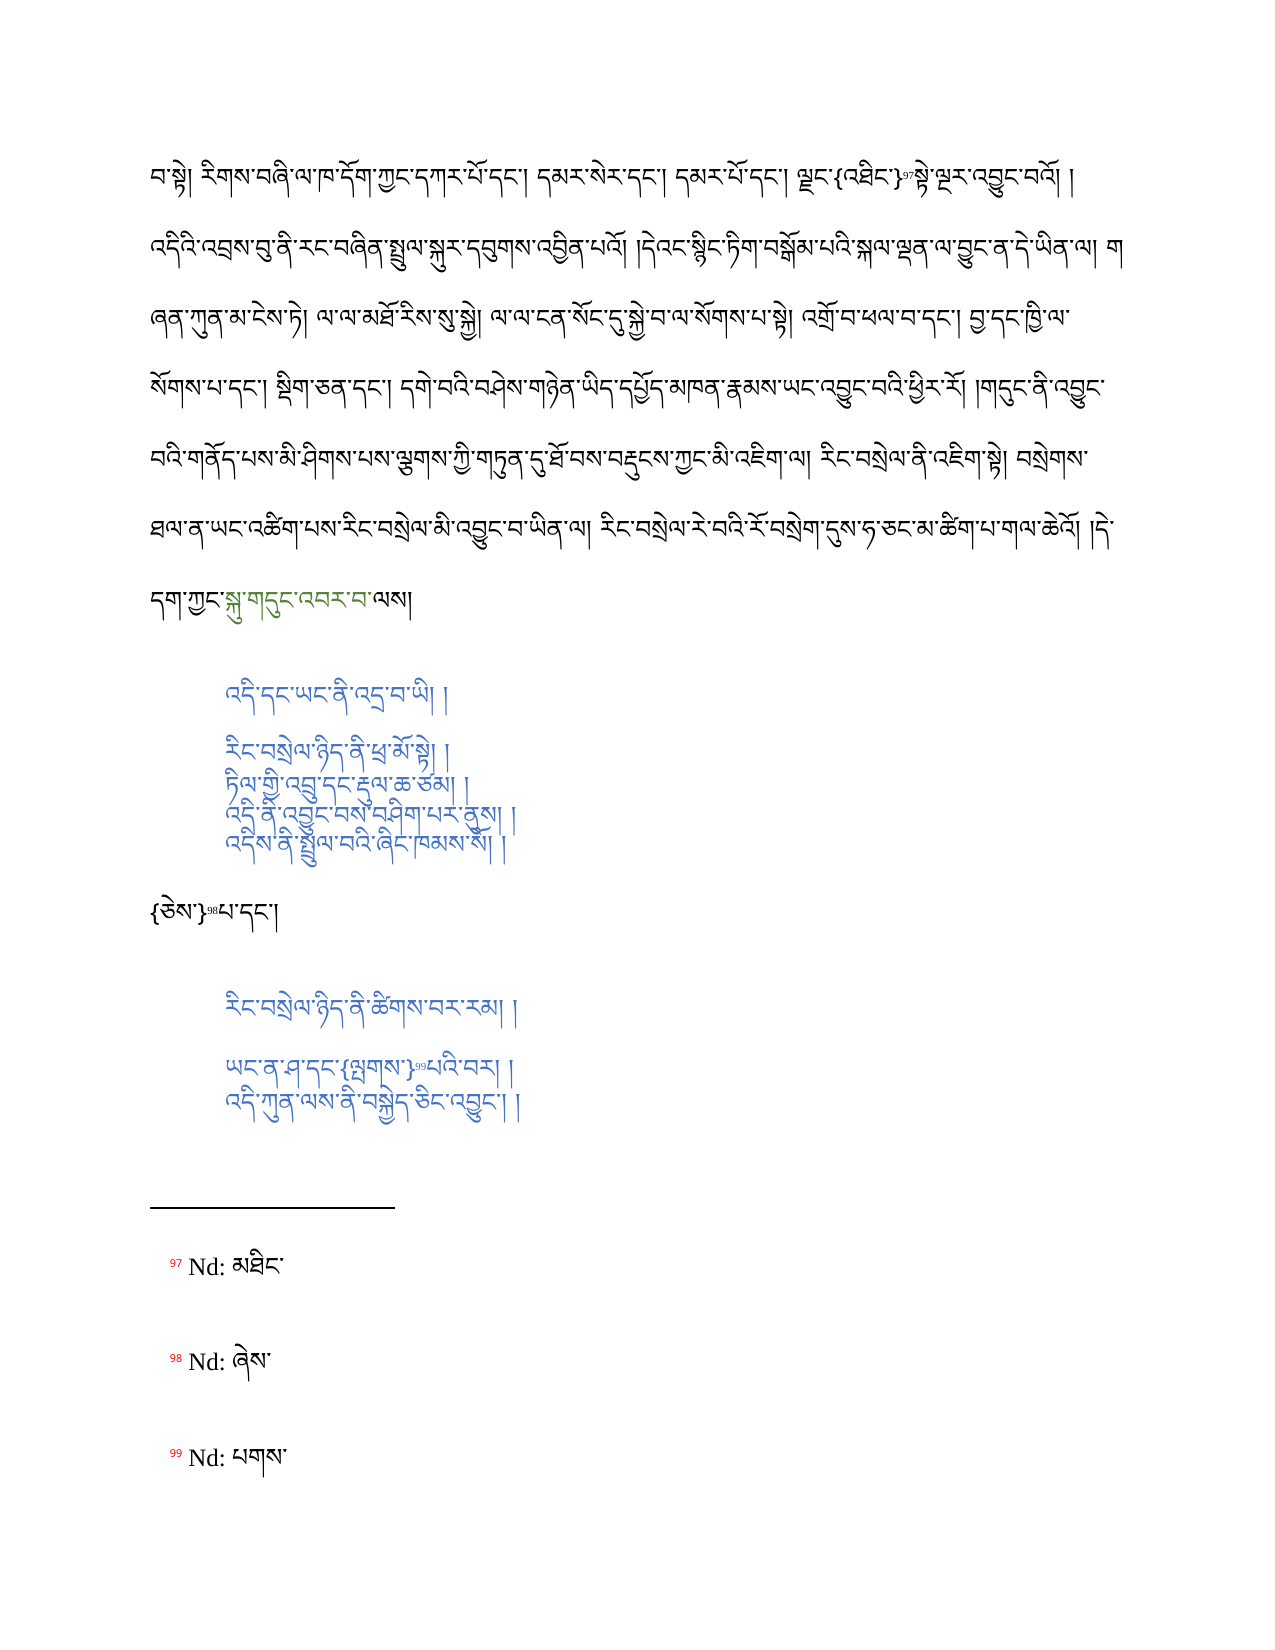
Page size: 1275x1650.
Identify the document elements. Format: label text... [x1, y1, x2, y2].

text འདིས་ནི་སྤྲུལ་བའི་ཞིང་ཁམས་སོ། ། [308, 831, 1050, 860]
text རིང་བསྲེལ་ཉིད་ནི་ཚིགས་བར་རམ། ། [225, 980, 1050, 1051]
text {ཅེས་}པ་དང༌། [150, 885, 1125, 955]
text འདི་ནི་འབྱུང་བས་བཤིག་པར་ནུས། ། [225, 802, 1050, 831]
text འདིས་ནི་སྤྲུལ་བའི་ཞིང་ཁམས་སོ། ། [225, 831, 313, 860]
text གསུམ་པ་གདུང་དང་རིང་བསྲེལ་གྱི་ཁྱད་པར་གྱིས་དོན་བསྡུ་བ་ནི། གདུང་དང་འདྲ་བའི་[page My-421a]རིང་བསྲེལ་ཞེས་བྱ་བ། དབྱིབས་{བཟླུམ་}ཞིང་ཁ་དོག་ལྔ་གང་རུང་དུ་འདུག་པ་སྟེ། རིང་བསྲེལ་གྱི་རྒྱུ་{དངས་}མ་[page Ad-387]དཀར་དམར་དང་ཤ་རུས་དང་དྲོད་དབུགས་ཀྱི་{དངས་}མ་འདྲིལ་བ་ལས་བྱུང་ལ། གདུང་ནི་{དངས་}མའི་ཤིན་ཏུ་{དངས་}མ་ལས་བྱུང་བའོ། །སྐྱེད་པའི་གནས་དང་འབྱུང་བའི་གནས་ལུས་ཀྱི་ཚིགས་དང་ཤ་ལྤགས་བར་ནས་འབྱུང་ཞིང་བསྐྱེད་ལ། སྨིན་པའི་གནས་ནི་རུས་པ་དང་ཤ་དང་{ལྤགས་}པ་ཐམས་ཅད་ན་ཡོད་པས་ད་གཟོད་དེ་དག་ཐམས་ཅད་ལས་འབྱུང་ངོ༌། །དེའང་ཤ་དང་པགས་པ་དང་རུས་པ་ལས་འབྱུང་བ་དང༌། ཁྲག་དང་ཆུ་སེར་དང་{དངས་}མ་ལས་འབྱུང་བ་དང༌། དྲོད་ལས་འབྱུང་བ་དང༌། དབུགས་ལས་འབྱུང་བ་སྟེ། རིགས་བཞི་ལ་ཁ་དོག་ཀྱང་དཀར་པོ་དང༌། དམར་སེར་དང༌། དམར་པོ་དང༌། ལྗང་{འཐིང་}སྟེ་ལྔར་འབྱུང་བའོ། །འདིའི་འབྲས་བུ་ནི་རང་བཞིན་སྤྲུལ་སྐུར་དབུགས་འབྱིན་པའོ། །དེའང་སྙིང་ཏིག་བསྒོམ་པའི་སྐལ་ལྡན་ལ་བྱུང་ན་དེ་ཡིན་ལ། གཞན་ཀུན་མ་ངེས་ཏེ། ལ་ལ་མཐོ་རིས་སུ་སྐྱེ། ལ་ལ་ངན་སོང་དུ་སྐྱེ་བ་ལ་སོགས་པ་སྟེ། འགྲོ་བ་ཕལ་བ་དང༌། བྱ་དང་ཁྱི་ལ་སོགས་པ་དང༌། སྡིག་ཅན་དང༌། དགེ་བའི་བཤེས་གཉེན་ཡིད་དཔྱོད་མཁན་རྣམས་ཡང་འབྱུང་བའི་ཕྱིར་རོ། །གདུང་ནི་འབྱུང་བའི་གནོད་པས་མི་ཤིགས་པས་ལྕགས་ཀྱི་གཏུན་དུ་ཐོ་བས་བརྡུངས་ཀྱང་མི་འཇིག་ལ། རིང་བསྲེལ་ནི་འཇིག་སྟེ། བསྲེགས་ཐལ་ན་ཡང་འཚིག་པས་རིང་བསྲེལ་མི་འབྱུང་བ་ཡིན་ལ། རིང་བསྲེལ་རེ་བའི་རོ་བསྲེག་དུས་ཧ་ཅང་མ་ཚིག་པ་གལ་ཆེའོ། །དེ་དག་[390-page Dg]ཀྱང་སྐུ་གདུང་འབར་བ་ལས། [150, 150, 1125, 643]
text ཡང་ན་ཤ་དང་{ལྤགས་}པའི་བར། ། [225, 1051, 1050, 1085]
text འདི་དང་ཡང་ནི་འདྲ་བ་ཡི། ། [225, 668, 1050, 738]
text ཏིལ་གྱི་[page Ad-388]འབྲུ་དང་རྡུལ་ཆ་ཙམ། ། [225, 767, 1050, 802]
text རིང་བསྲེལ་ཉིད་ནི་ཕྲ་མོ་སྟེ། ། [225, 738, 1050, 767]
text འདི་[page My-421b]ཀུན་ལས་ནི་བསྐྱེད་ཅིང་འབྱུང༌། ། [225, 1085, 1050, 1119]
